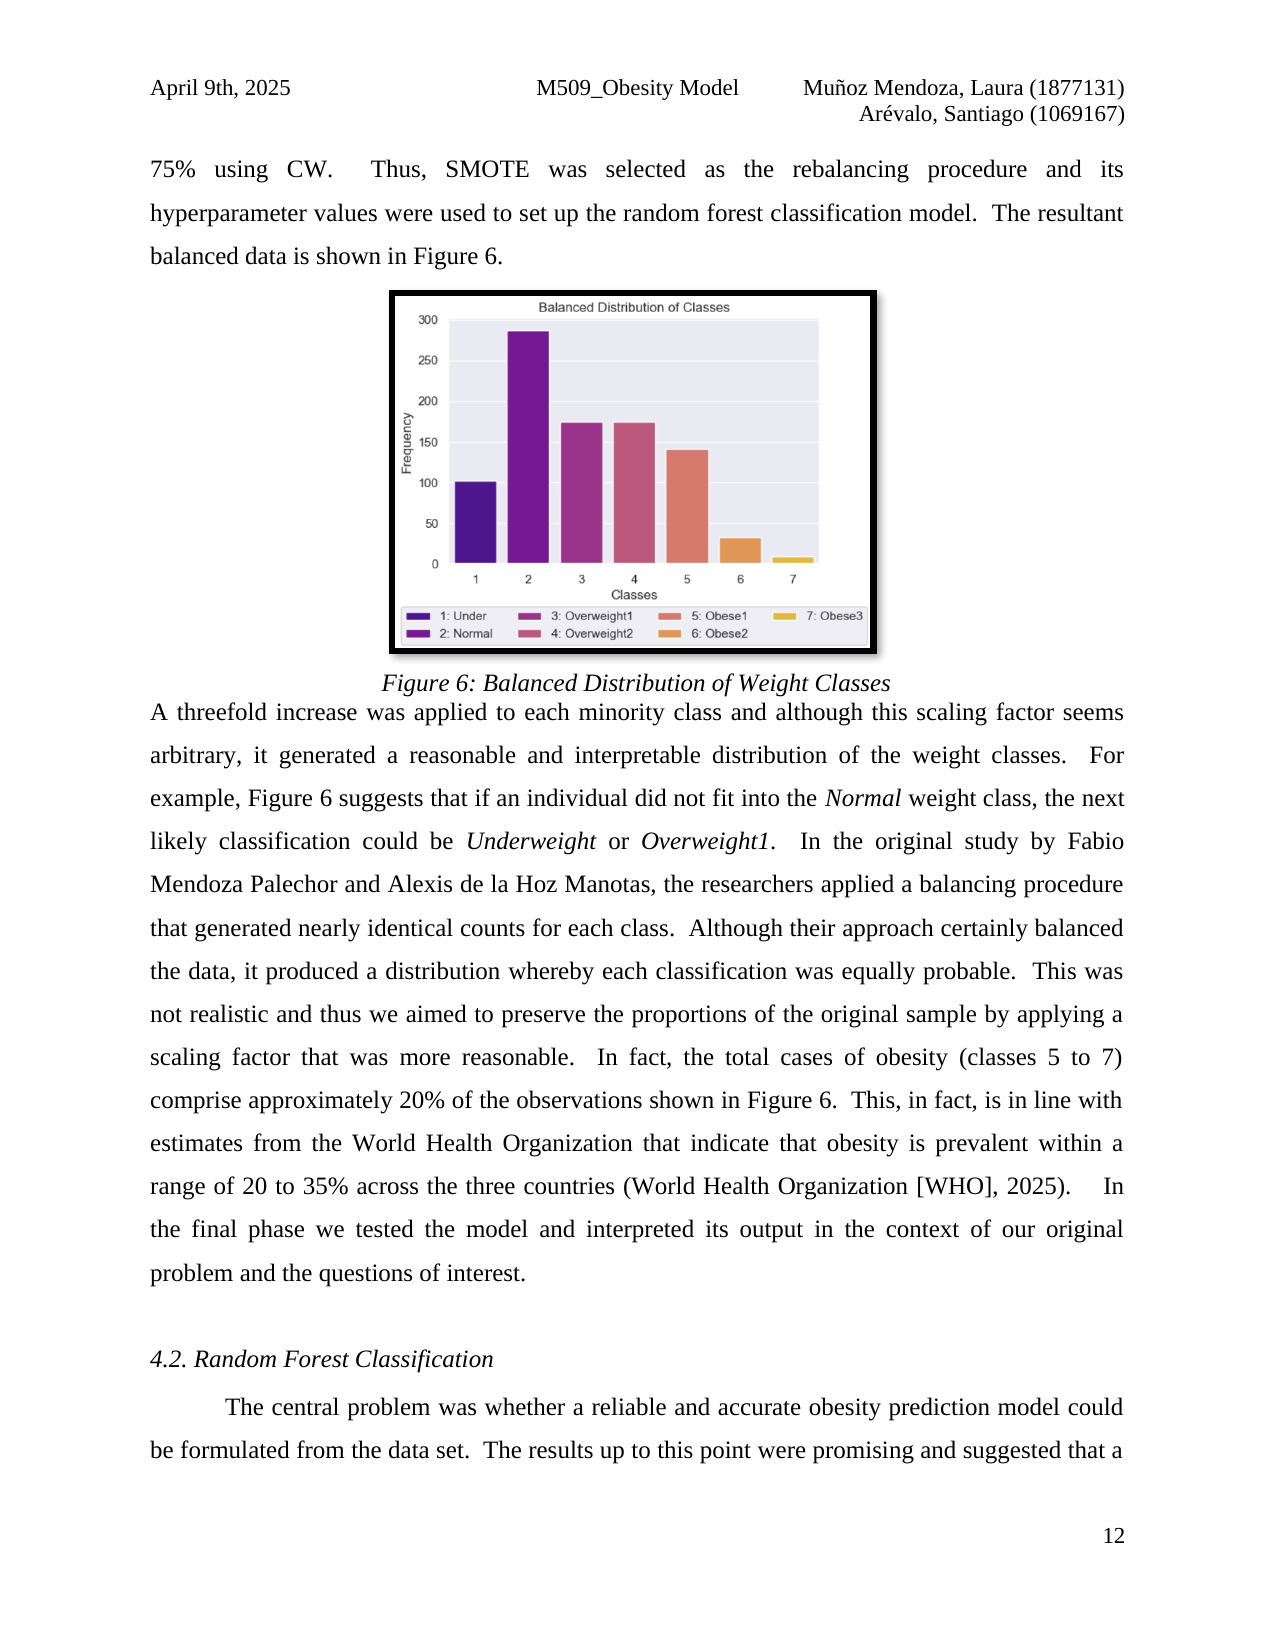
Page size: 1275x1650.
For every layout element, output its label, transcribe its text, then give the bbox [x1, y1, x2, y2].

text 4.2. Random Forest Classification [150, 1344, 1125, 1373]
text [150, 154, 1125, 269]
picture [395, 296, 870, 648]
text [150, 1392, 1125, 1463]
text Figure 6: Balanced Distribution of Weight Classes [150, 668, 1125, 697]
text A threefold increase was applied to each minority class and although this scaling factor seems arbitrary, it generated a reasonable and interpretable distribution of the weight classes. For example, Figure 6 suggests that if an individual did not fit into the Normal weight class, the next likely classification could be Underweight or Overweight1. In the original study by Fabio Mendoza Palechor and Alexis de la Hoz Manotas, the researchers applied a balancing procedure that generated nearly identical counts for each class. Although their approach certainly balanced the data, it produced a distribution whereby each classification was equally probable. This was not realistic and thus we aimed to preserve the proportions of the original sample by applying a scaling factor that was more reasonable. In fact, the total cases of obesity (classes 5 to 7) comprise approximately 20% of the observations shown in Figure 6. This, in fact, is in line with estimates from the World Health Organization that indicate that obesity is prevalent within a range of 20 to 35% across the three countries (World Health Organization [WHO], 2025). In the final phase we tested the model and interpreted its output in the context of our original problem and the questions of interest. [150, 697, 1125, 1286]
